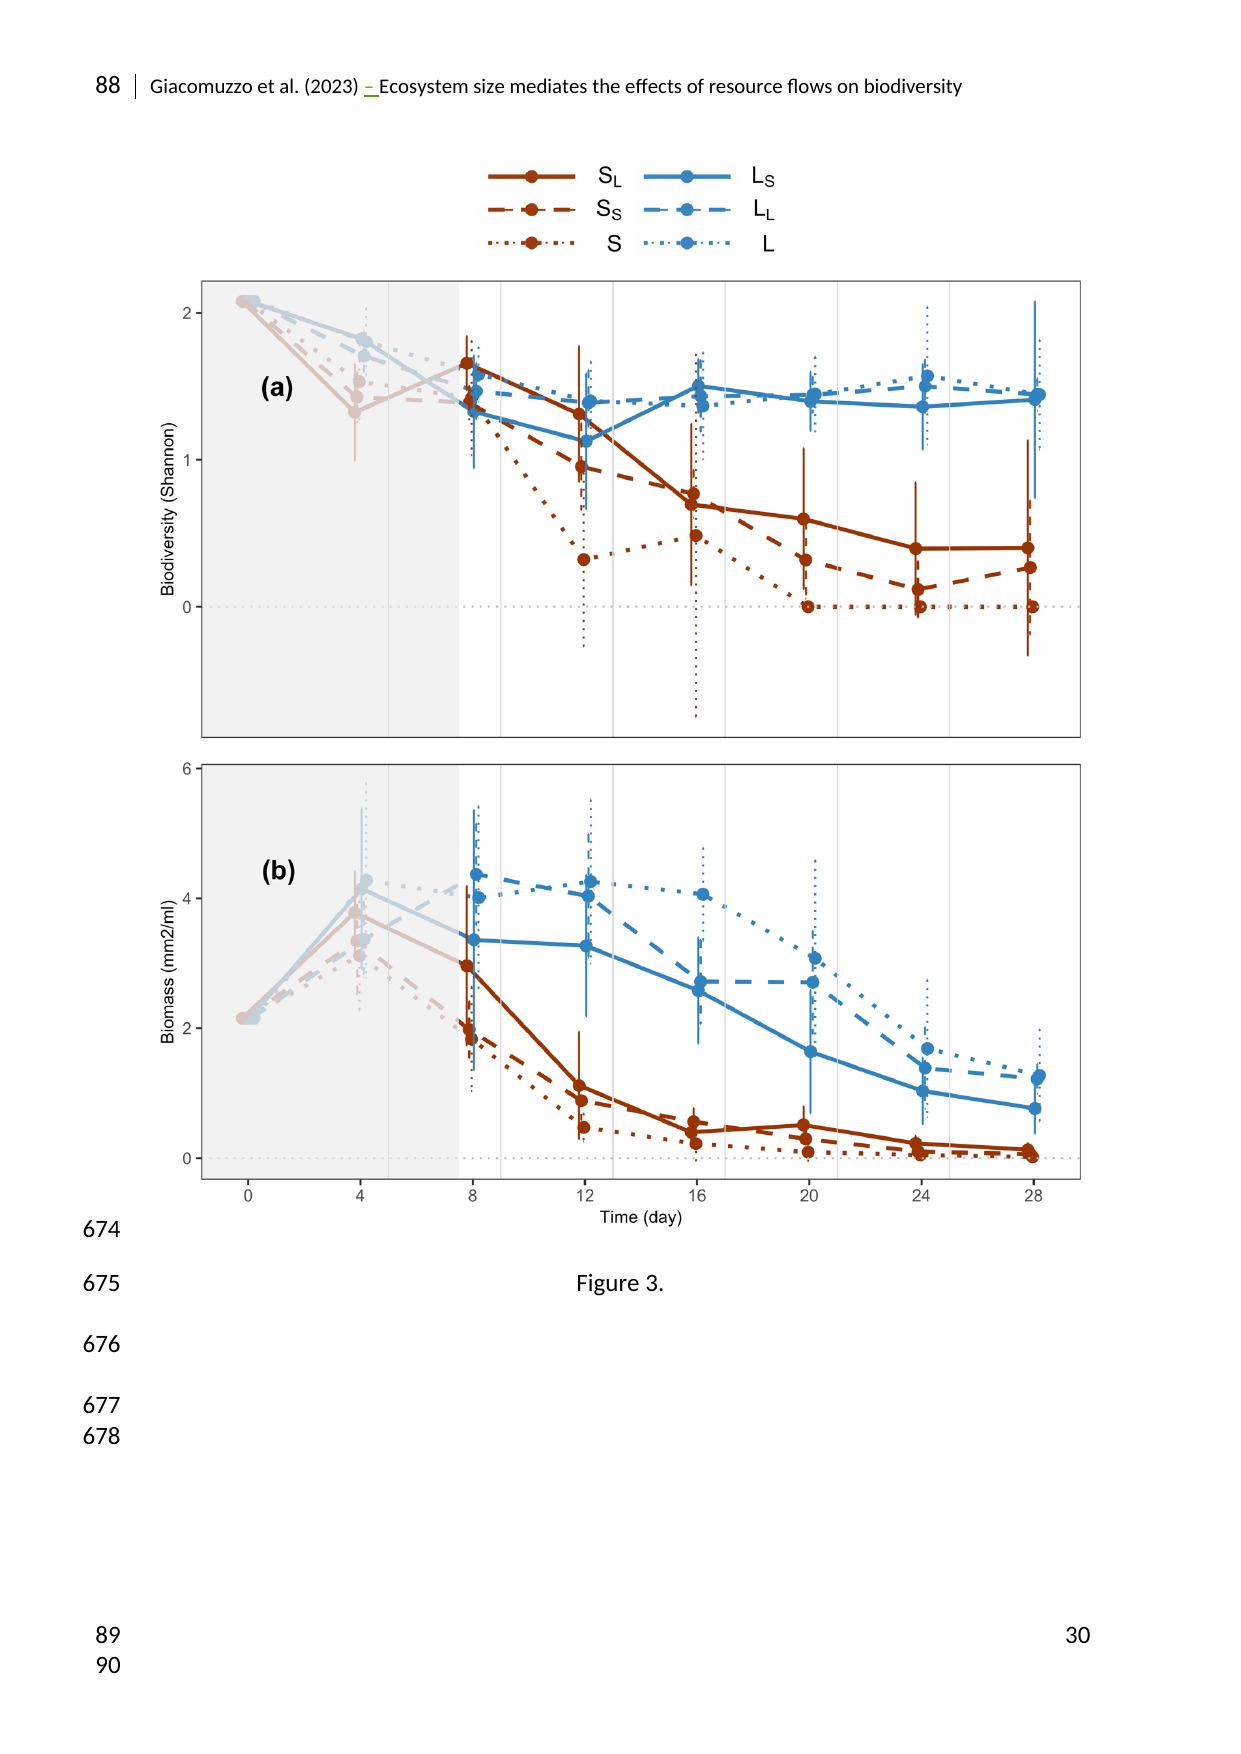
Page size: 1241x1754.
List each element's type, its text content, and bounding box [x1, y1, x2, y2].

picture [150, 150, 1091, 1237]
text Figure 3. [150, 1267, 1090, 1298]
